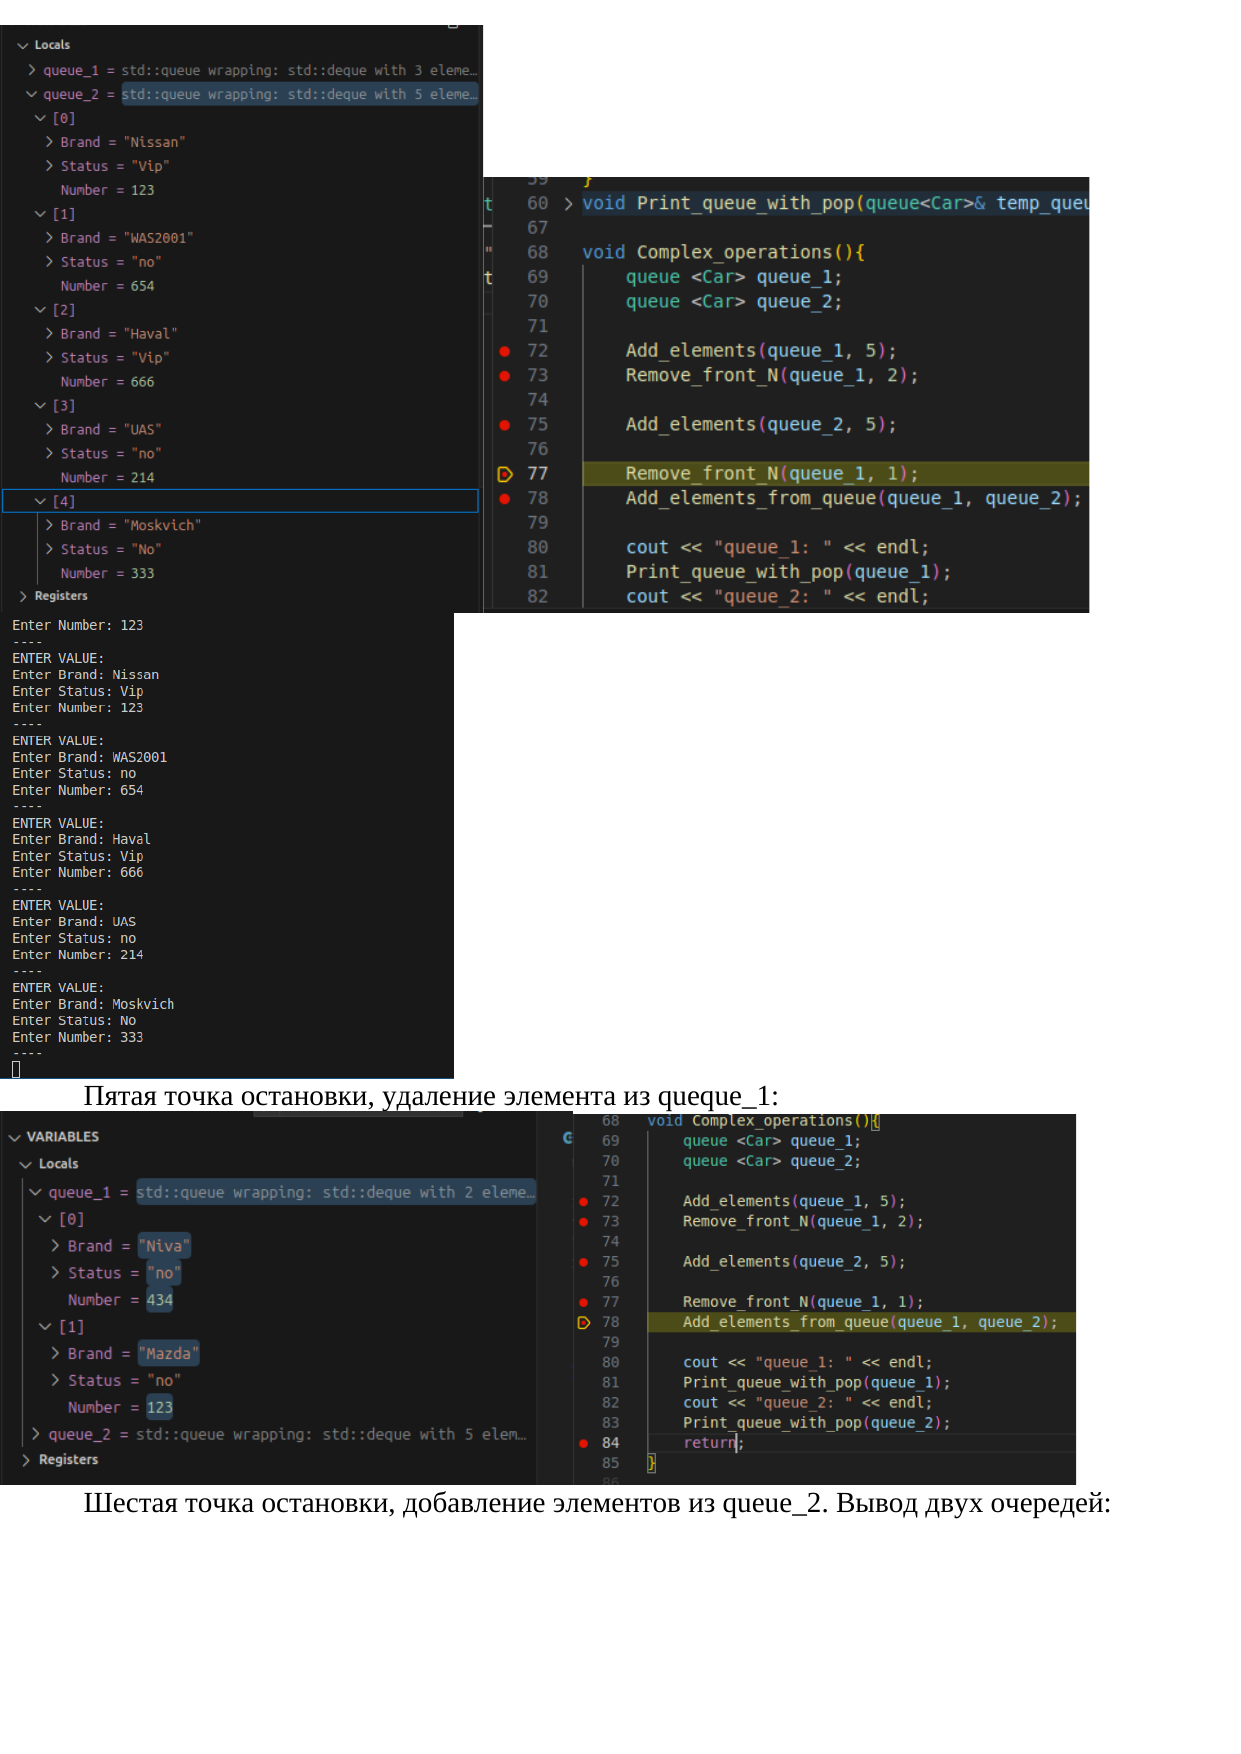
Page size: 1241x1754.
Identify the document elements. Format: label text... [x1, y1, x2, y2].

picture [0, 25, 1090, 1079]
text Пятая точка остановки, удаление элемента из queque_1: [0, 1078, 1167, 1112]
picture [0, 1111, 1077, 1485]
text Шестая точка остановки, добавление элементов из queue_2. Вывод двух очередей: [0, 1485, 1167, 1518]
